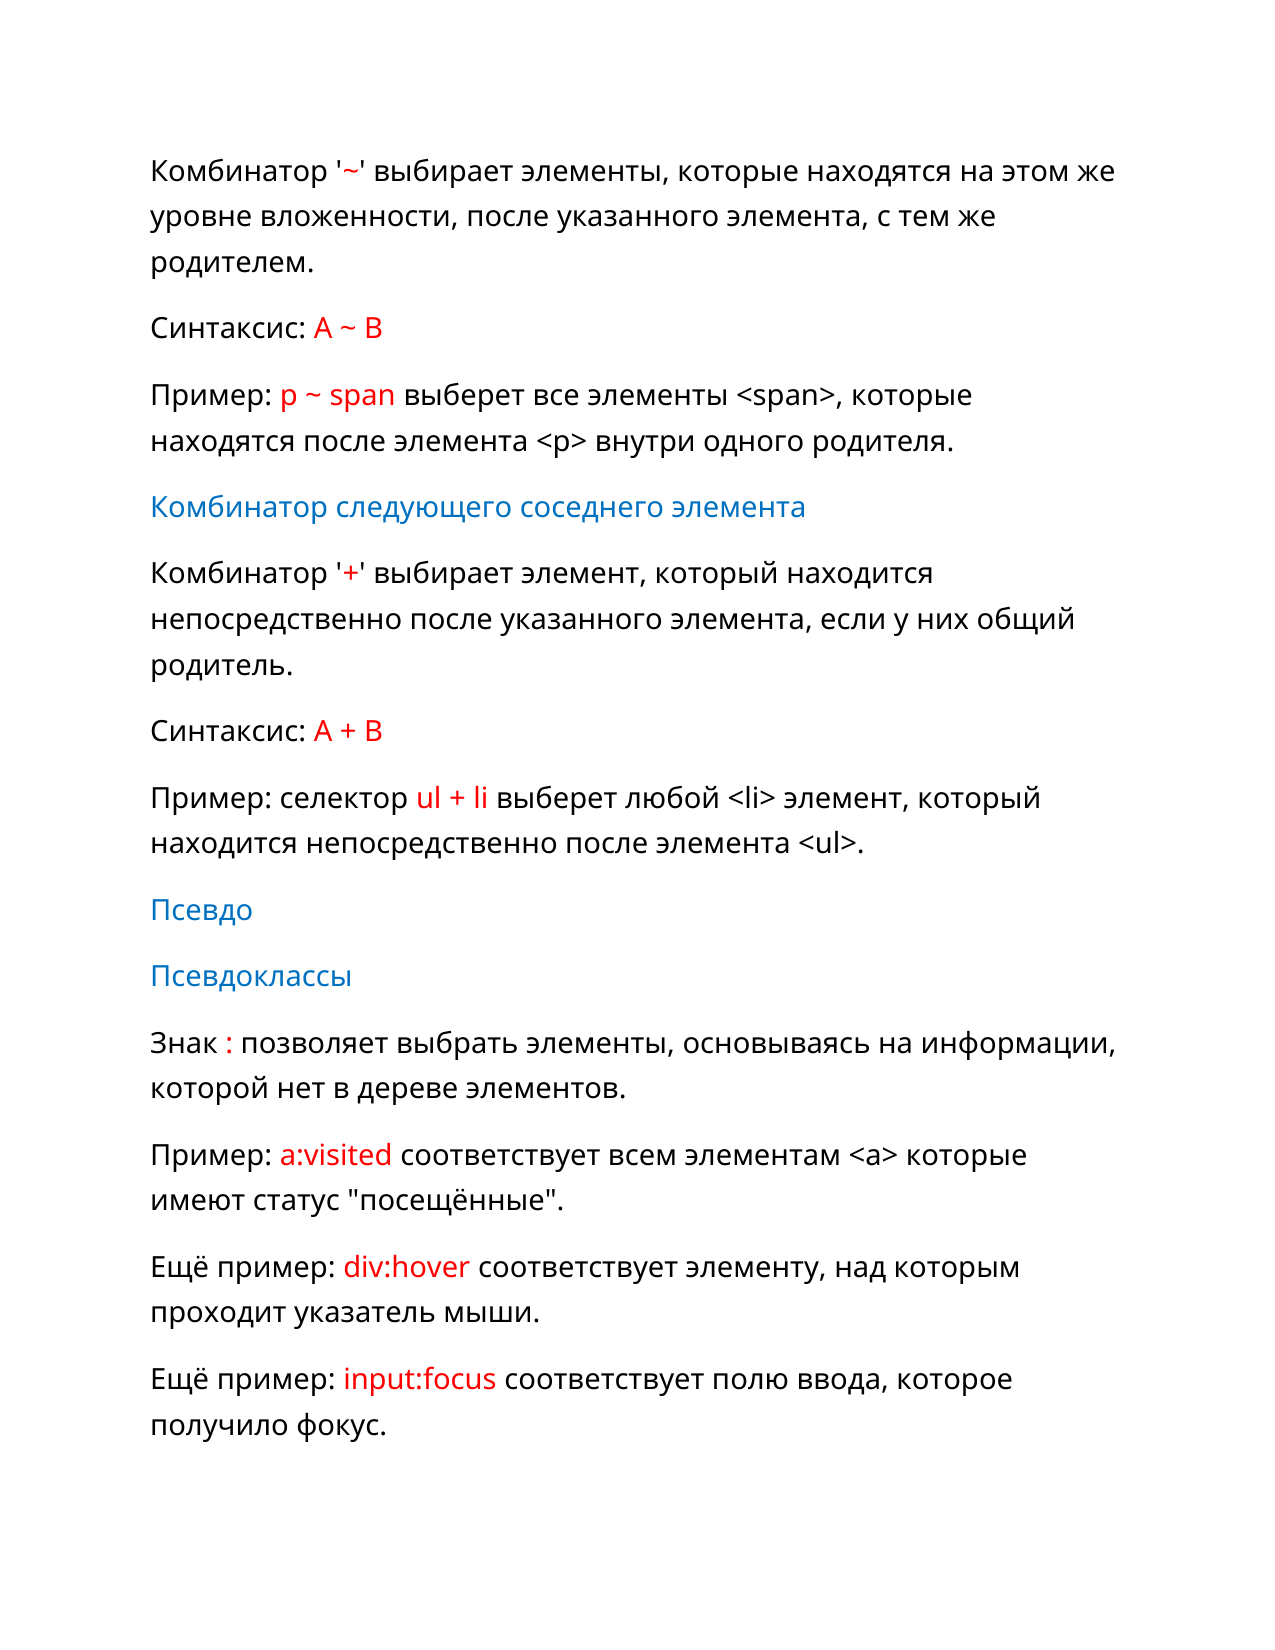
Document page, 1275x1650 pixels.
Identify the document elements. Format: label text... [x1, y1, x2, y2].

text Пример: селектор ul + li выберет любой <li> элемент, который находится непосредственно после элемента <ul>. [150, 777, 1125, 862]
text Комбинатор '+' выбирает элемент, который находится непосредственно после указанного элемента, если у них общий родитель. [150, 553, 1125, 684]
text Пример: a:visited соответствует всем элементам <a> которые имеют статус "посещённые". [150, 1134, 1125, 1219]
text Псевдоклассы [150, 955, 1125, 995]
text Комбинатор '~' выбирает элементы, которые находятся на этом же уровне вложенности, после указанного элемента, с тем же родителем. [150, 150, 1125, 281]
text Синтаксис: A ~ B [150, 308, 1125, 347]
text Ещё пример: input:focus соответствует полю ввода, которое получило фокус. [150, 1358, 1125, 1443]
text Ещё пример: div:hover соответствует элементу, над которым проходит указатель мыши. [150, 1246, 1125, 1331]
text Комбинатор следующего соседнего элемента [150, 486, 1125, 526]
text Знак : позволяет выбрать элементы, основываясь на информации, которой нет в дереве элементов. [150, 1022, 1125, 1107]
text Псевдо [150, 889, 1125, 929]
text Пример: p ~ span выберет все элементы <span>, которые находятся после элемента <p> внутри одного родителя. [150, 374, 1125, 459]
text Синтаксис: A + B [150, 710, 1125, 750]
